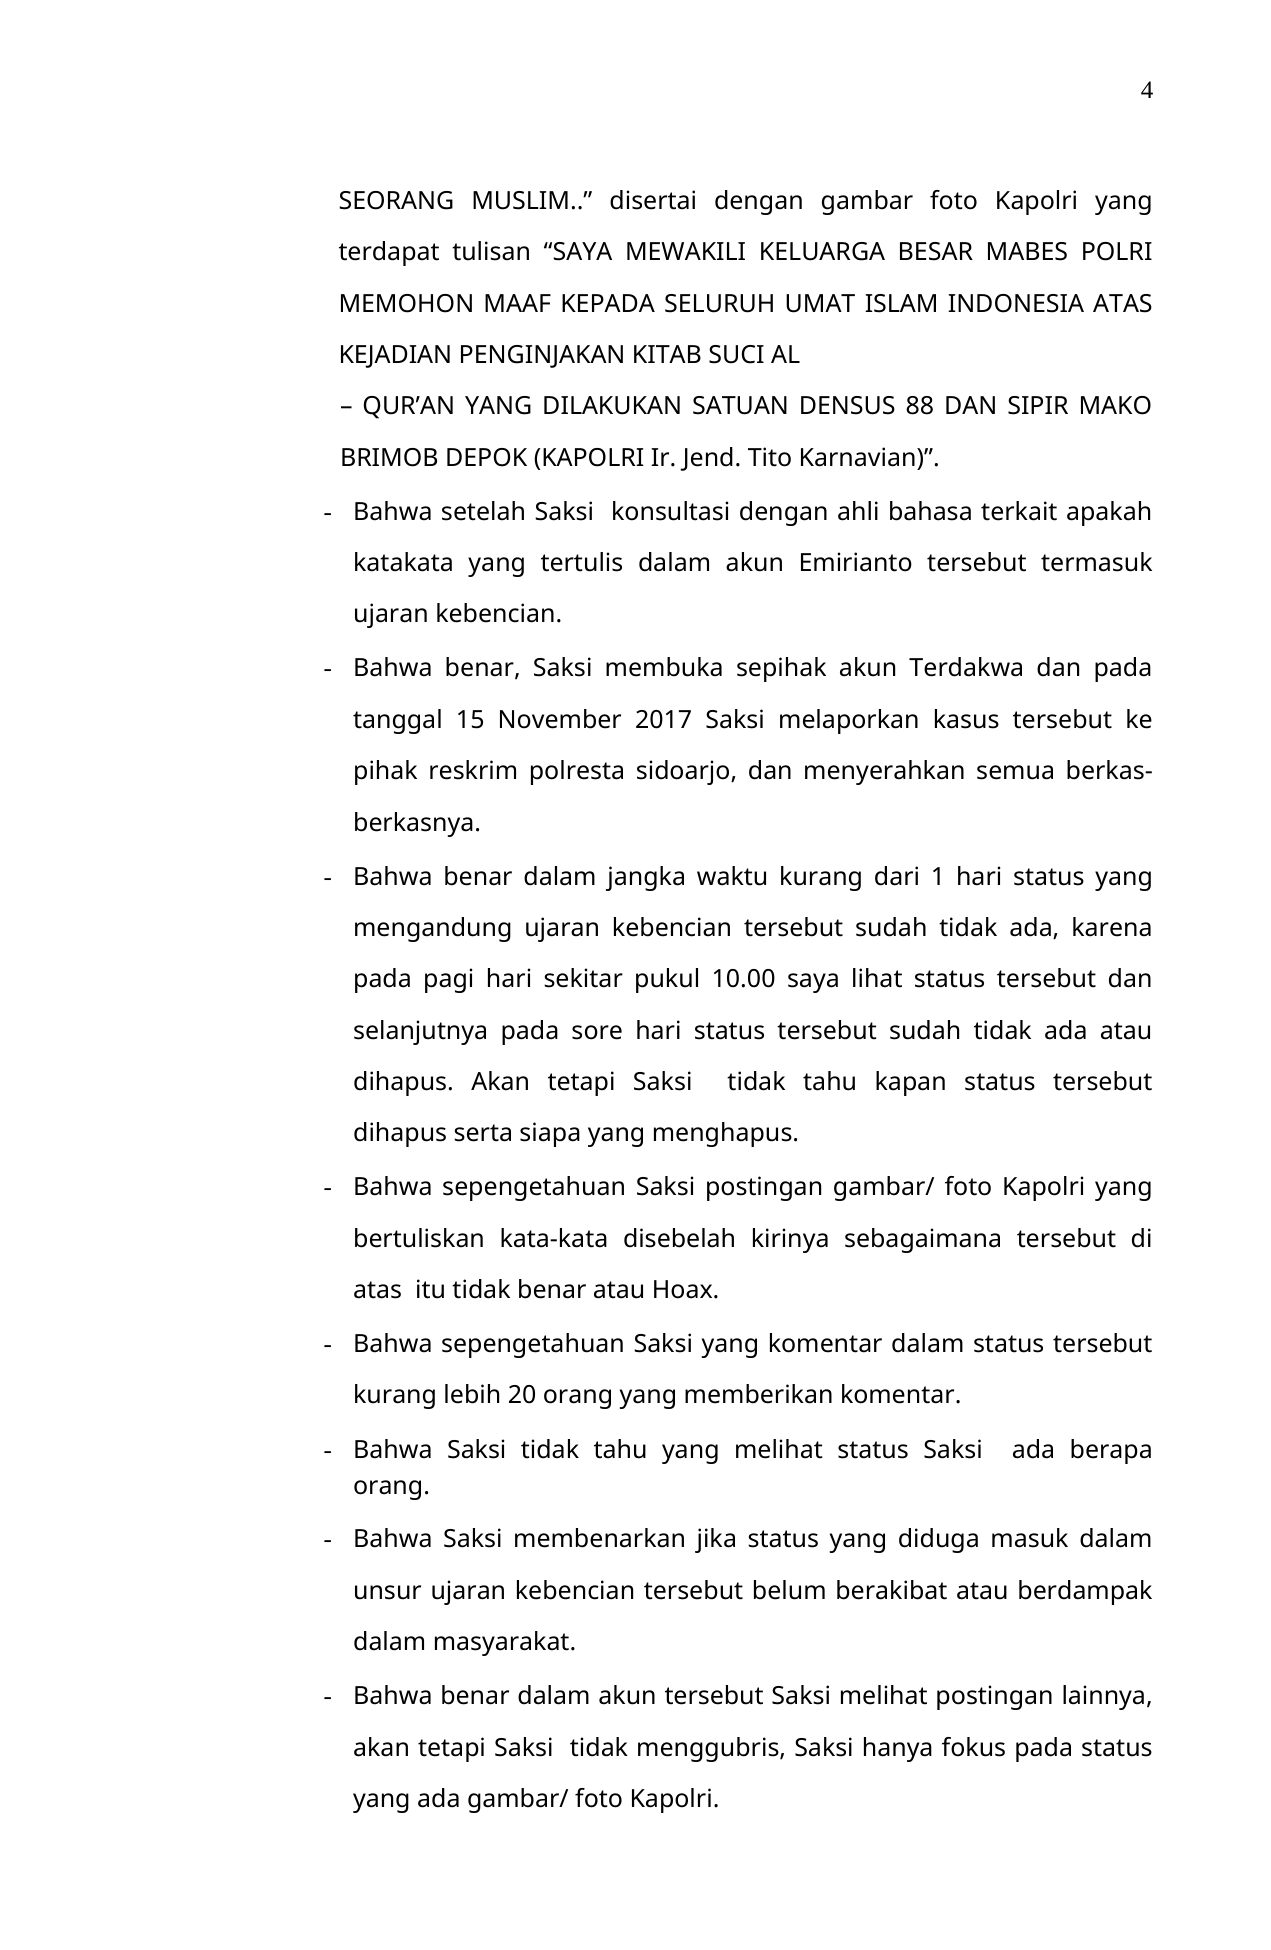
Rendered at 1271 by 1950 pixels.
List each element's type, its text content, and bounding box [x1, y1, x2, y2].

list Bahwa benar, Saksi membuka sepihak akun Terdakwa dan pada tanggal 15 November 2017 Saksi melaporkan kasus tersebut ke pihak reskrim polresta sidoarjo, dan menyerahkan semua berkas-berkasnya. [323, 650, 1153, 838]
list Bahwa Saksi membenarkan jika status yang diduga masuk dalam unsur ujaran kebencian tersebut belum berakibat atau berdampak dalam masyarakat. [323, 1521, 1153, 1658]
list Bahwa setelah Saksi konsultasi dengan ahli bahasa terkait apakah katakata yang tertulis dalam akun Emirianto tersebut termasuk ujaran kebencian. [323, 493, 1153, 630]
list Bahwa benar dalam akun tersebut Saksi melihat postingan lainnya, akan tetapi Saksi tidak menggubris, Saksi hanya fokus pada status yang ada gambar/ foto Kapolri. [323, 1678, 1153, 1814]
text – QUR’AN YANG DILAKUKAN SATUAN DENSUS 88 DAN SIPIR MAKO BRIMOB DEPOK (KAPOLRI Ir. Jend. Tito Karnavian)”. [340, 388, 1153, 473]
list Bahwa sepengetahuan Saksi yang komentar dalam status tersebut kurang lebih 20 orang yang memberikan komentar. [323, 1326, 1153, 1411]
list Bahwa benar dalam jangka waktu kurang dari 1 hari status yang mengandung ujaran kebencian tersebut sudah tidak ada, karena pada pagi hari sekitar pukul 10.00 saya lihat status tersebut dan selanjutnya pada sore hari status tersebut sudah tidak ada atau dihapus. Akan tetapi Saksi tidak tahu kapan status tersebut dihapus serta siapa yang menghapus. [323, 858, 1153, 1149]
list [323, 182, 1153, 371]
list Bahwa sepengetahuan Saksi postingan gambar/ foto Kapolri yang bertuliskan kata-kata disebelah kirinya sebagaimana tersebut di atas itu tidak benar atau Hoax. [323, 1169, 1153, 1306]
list Bahwa Saksi tidak tahu yang melihat status Saksi ada berapa orang. [323, 1431, 1153, 1502]
